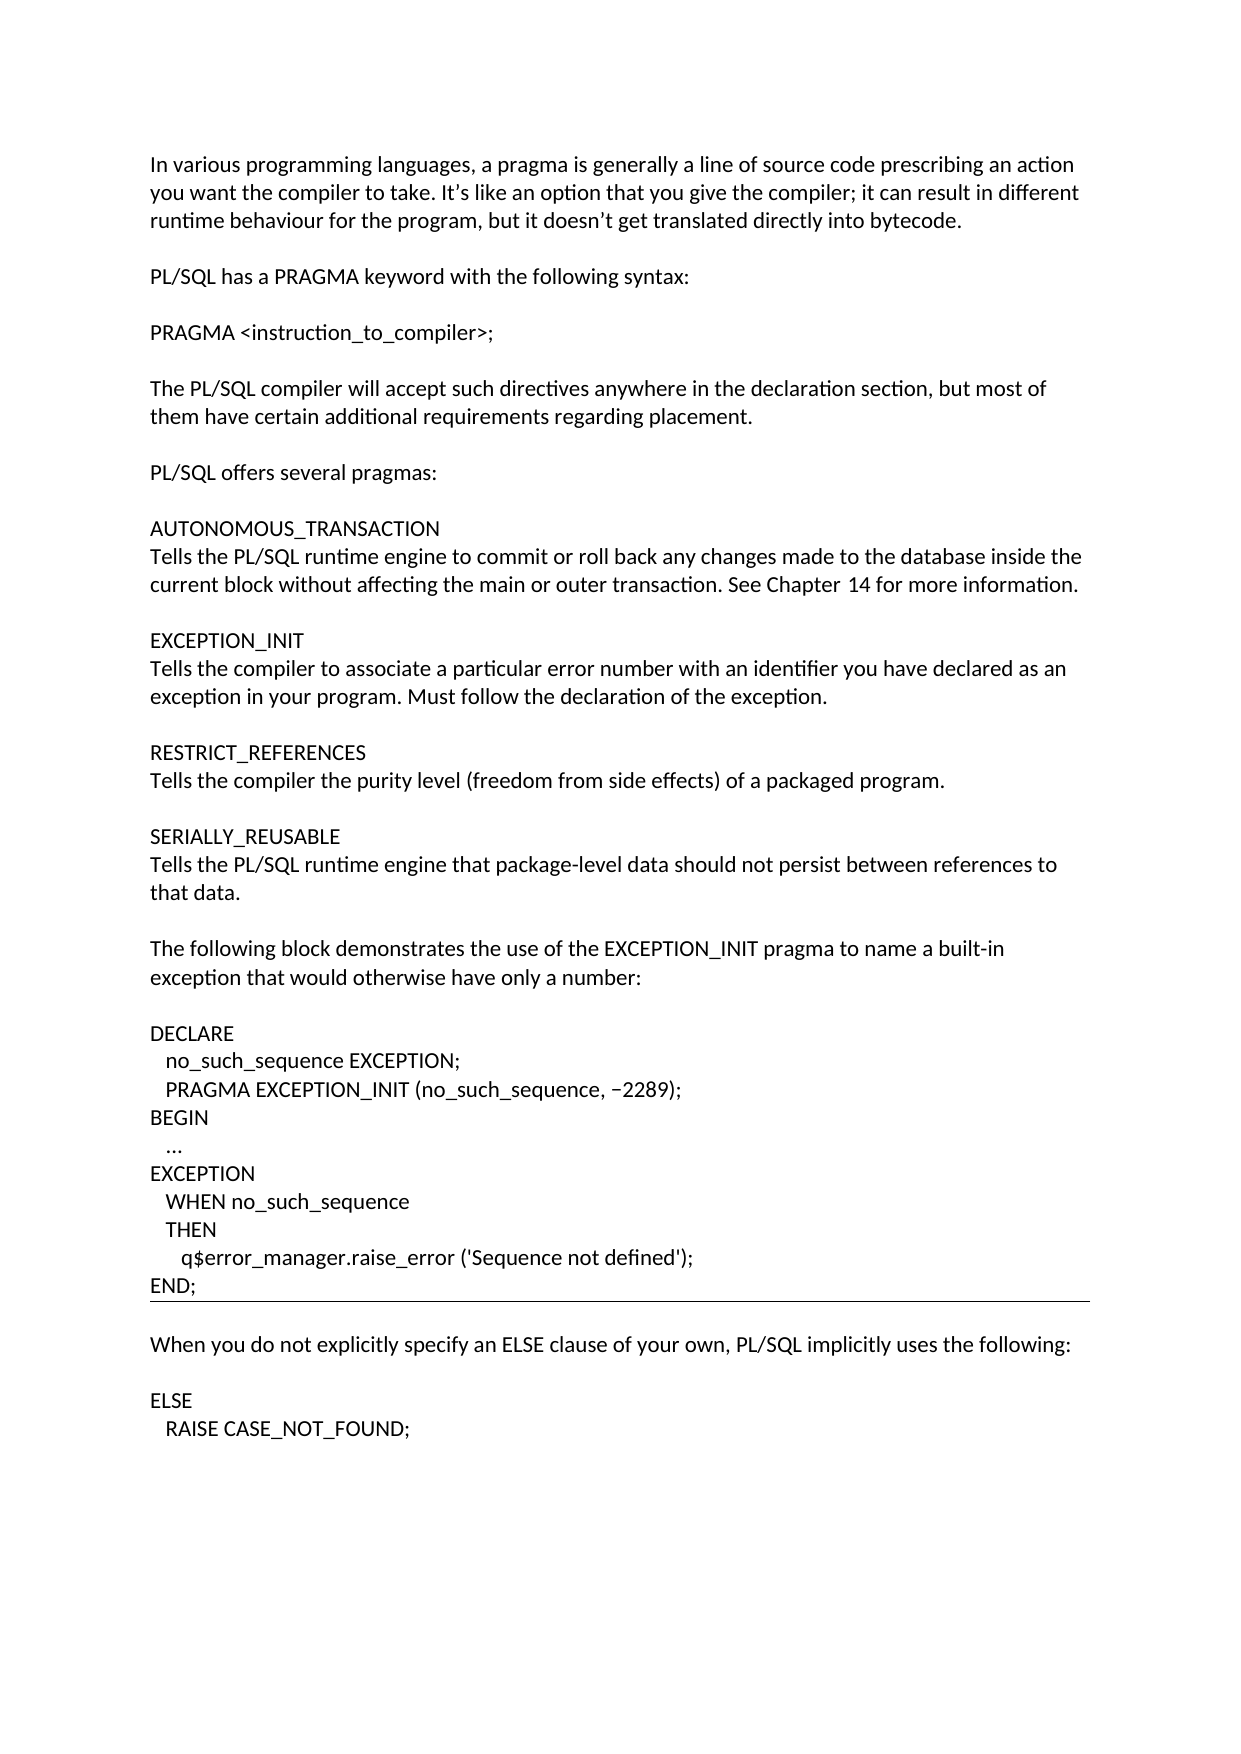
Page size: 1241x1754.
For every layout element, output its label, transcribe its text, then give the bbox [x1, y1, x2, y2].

text SERIALLY_REUSABLE [150, 822, 1090, 851]
text Tells the PL/SQL runtime engine that package-level data should not persist between references to that data. [150, 851, 1090, 907]
text PL/SQL offers several pragmas: [150, 458, 1090, 486]
text Tells the compiler the purity level (freedom from side effects) of a packaged program. [150, 766, 1090, 794]
text The PL/SQL compiler will accept such directives anywhere in the declaration section, but most of them have certain additional requirements regarding placement. [150, 374, 1090, 430]
text In various programming languages, a pragma is generally a line of source code prescribing an action you want the compiler to take. It’s like an option that you give the compiler; it can result in different runtime behaviour for the program, but it doesn’t get translated directly into bytecode. [150, 150, 1090, 234]
text q$error_manager.raise_error ('Sequence not defined'); [150, 1243, 1090, 1271]
text Tells the PL/SQL runtime engine to commit or roll back any changes made to the database inside the current block without affecting the main or outer transaction. See Chapter 14 for more information. [150, 542, 1090, 598]
text EXCEPTION [150, 1159, 1090, 1187]
text THEN [150, 1215, 1090, 1243]
text RESTRICT_REFERENCES [150, 738, 1090, 766]
text PRAGMA <instruction_to_compiler>; [150, 318, 1090, 346]
text PRAGMA EXCEPTION_INIT (no_such_sequence, −2289); [150, 1075, 1090, 1103]
text RAISE CASE_NOT_FOUND; [150, 1414, 1090, 1443]
text Tells the compiler to associate a particular error number with an identifier you have declared as an exception in your program. Must follow the declaration of the exception. [150, 654, 1090, 710]
text The following block demonstrates the use of the EXCEPTION_INIT pragma to name a built-in exception that would otherwise have only a number: [150, 934, 1090, 991]
text ... [150, 1131, 1090, 1159]
text END; [150, 1271, 1090, 1301]
text PL/SQL has a PRAGMA keyword with the following syntax: [150, 262, 1090, 290]
text no_such_sequence EXCEPTION; [150, 1047, 1090, 1075]
text ELSE [150, 1387, 1090, 1414]
text WHEN no_such_sequence [150, 1187, 1090, 1215]
text EXCEPTION_INIT [150, 626, 1090, 654]
text AUTONOMOUS_TRANSACTION [150, 514, 1090, 542]
text DECLARE [150, 1019, 1090, 1047]
text When you do not explicitly specify an ELSE clause of your own, PL/SQL implicitly uses the following: [150, 1331, 1090, 1358]
text BEGIN [150, 1103, 1090, 1131]
